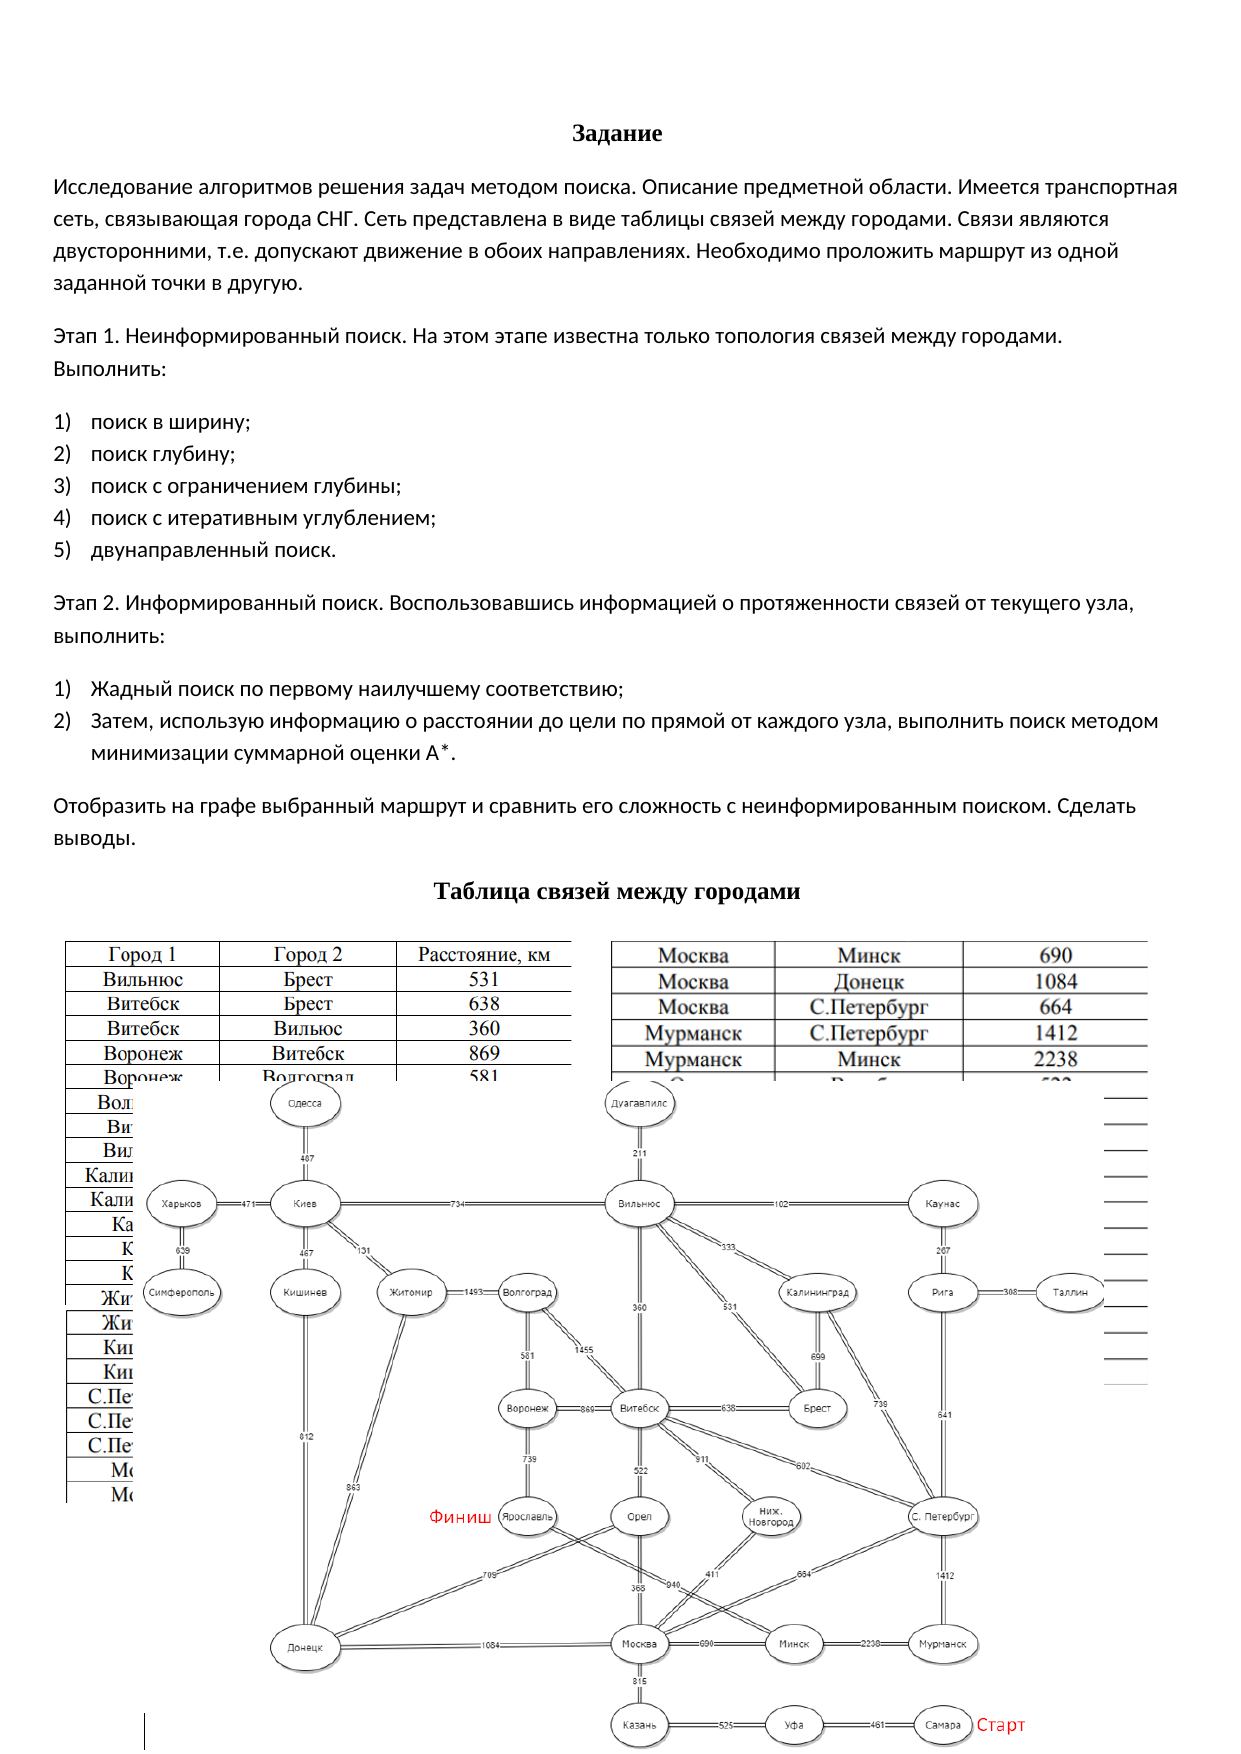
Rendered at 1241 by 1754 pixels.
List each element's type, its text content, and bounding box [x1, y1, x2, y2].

list поиск с итеративным углублением; [53, 503, 1181, 531]
list поиск в ширину; [53, 407, 1181, 435]
picture [62, 934, 1149, 1751]
text Таблица связей между городами [53, 876, 1181, 905]
text Задание [53, 118, 1181, 147]
list поиск с ограничением глубины; [53, 471, 1181, 499]
text Этап 2. Информированный поиск. Воспользовавшись информацией о протяженности связей от текущего узла, выполнить: [53, 588, 1181, 649]
list двунаправленный поиск. [53, 536, 1181, 563]
text Этап 1. Неинформированный поиск. На этом этапе известна только топология связей между городами. Выполнить: [53, 322, 1181, 382]
text Отобразить на графе выбранный маршрут и сравнить его сложность с неинформированным поиском. Сделать выводы. [53, 791, 1181, 851]
list Затем, использую информацию о расстоянии до цели по прямой от каждого узла, выполнить поиск методом минимизации суммарной оценки А*. [53, 706, 1181, 766]
list поиск глубину; [53, 439, 1181, 467]
list Жадный поиск по первому наилучшему соответствию; [53, 674, 1181, 702]
text Исследование алгоритмов решения задач методом поиска. Описание предметной области. Имеется транспортная сеть, связывающая города СНГ. Сеть представлена в виде таблицы связей между городами. Связи являются двусторонними, т.е. допускают движение в обоих направлениях. Необходимо проложить маршрут из одной заданной точки в другую. [53, 172, 1181, 297]
